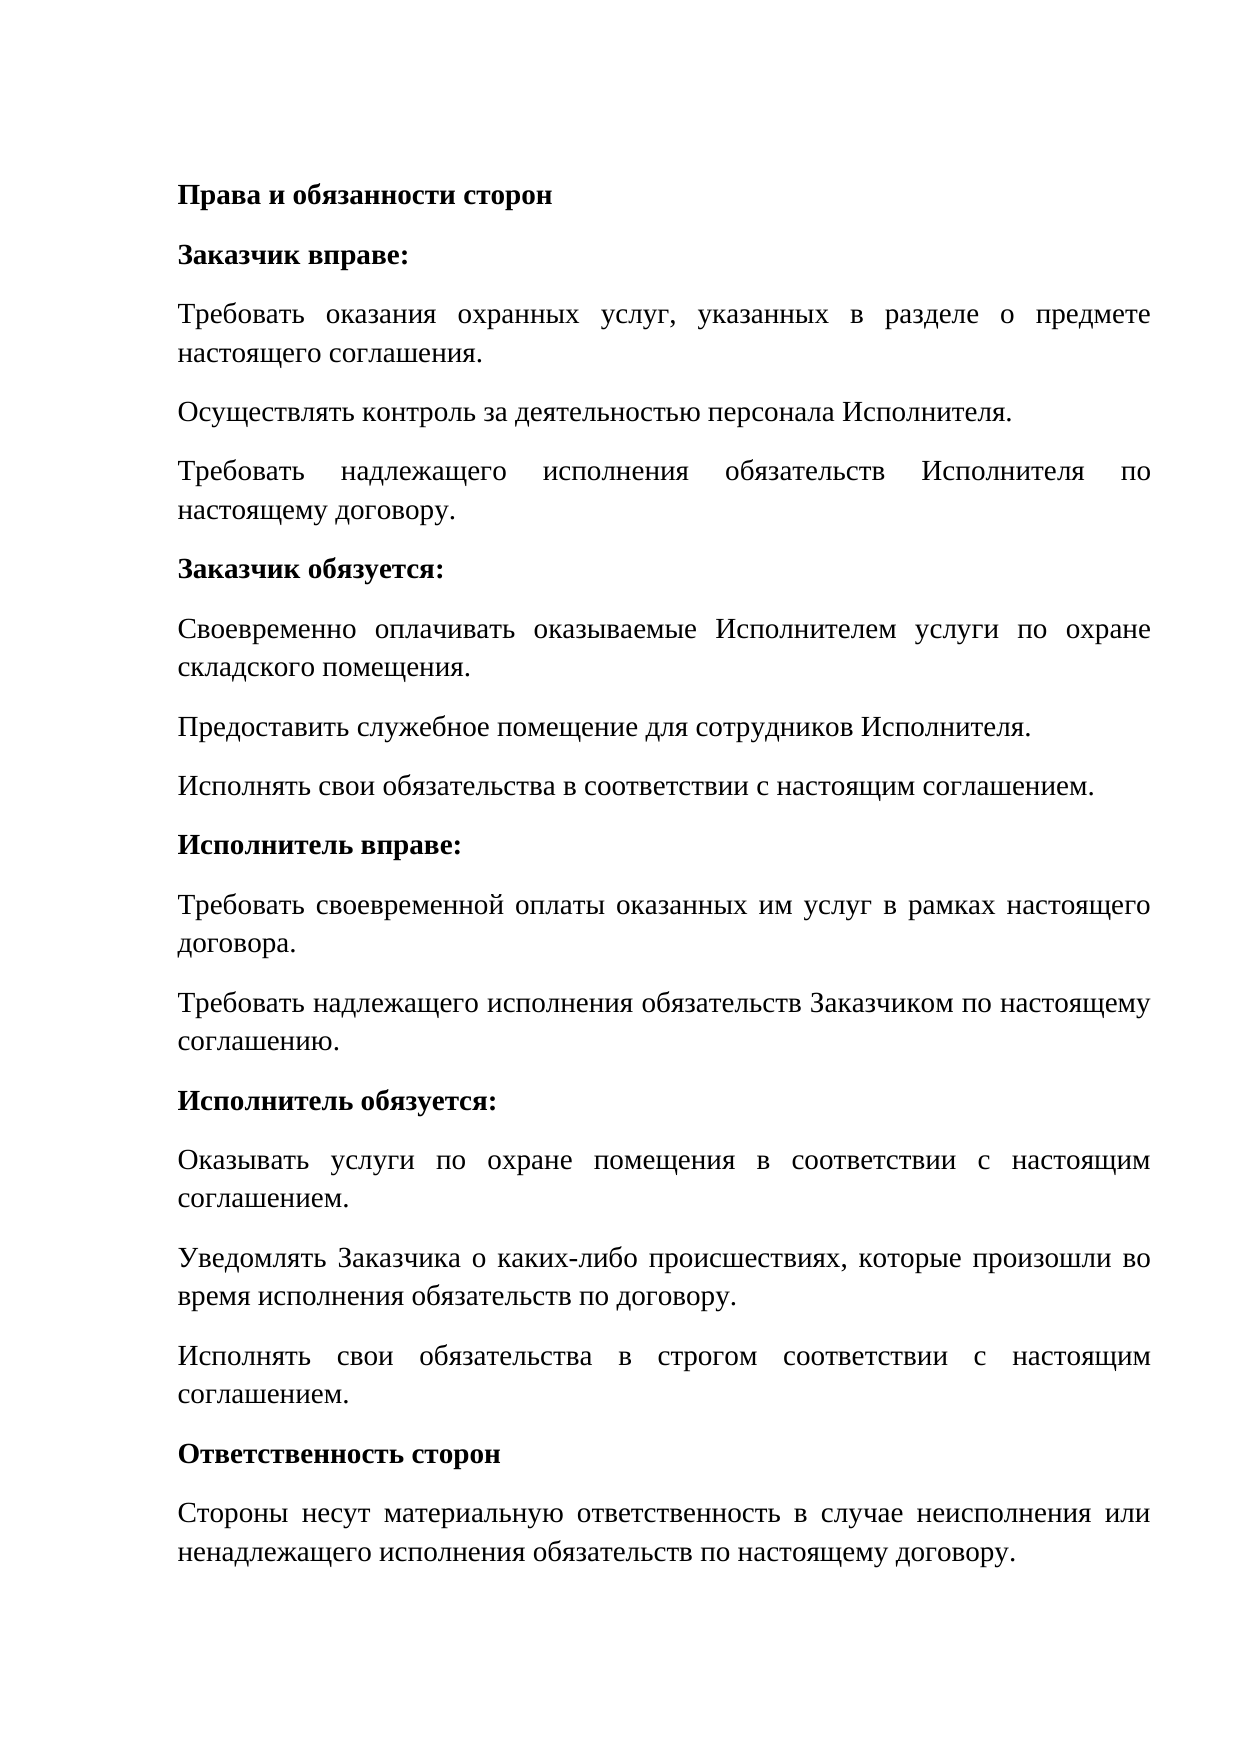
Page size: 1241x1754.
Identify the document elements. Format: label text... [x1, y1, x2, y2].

text Осуществлять контроль за деятельностью персонала Исполнителя. [177, 394, 1152, 428]
text Уведомлять Заказчика о каких-либо происшествиях, которые произошли во время исполнения обязательств по договору. [177, 1240, 1152, 1312]
text Исполнять свои обязательства в соответствии с настоящим соглашением. [177, 768, 1152, 802]
text Требовать надлежащего исполнения обязательств Исполнителя по настоящему договору. [177, 453, 1152, 526]
text Заказчик обязуется: [177, 551, 1152, 585]
text Заказчик вправе: [177, 237, 1152, 270]
text Требовать своевременной оплаты оказанных им услуг в рамках настоящего договора. [177, 887, 1152, 959]
text Исполнитель обязуется: [177, 1083, 1152, 1116]
text Предоставить служебное помещение для сотрудников Исполнителя. [177, 709, 1152, 742]
text Исполнитель вправе: [177, 827, 1152, 861]
text Стороны несут материальную ответственность в случае неисполнения или ненадлежащего исполнения обязательств по настоящему договору. [177, 1495, 1152, 1567]
text Своевременно оплачивать оказываемые Исполнителем услуги по охране складского помещения. [177, 611, 1152, 683]
text Исполнять свои обязательства в строгом соответствии с настоящим соглашением. [177, 1338, 1152, 1410]
text Ответственность сторон [177, 1436, 1152, 1469]
text Права и обязанности сторон [177, 177, 1152, 211]
text Требовать надлежащего исполнения обязательств Заказчиком по настоящему соглашению. [177, 985, 1152, 1057]
text Требовать оказания охранных услуг, указанных в разделе о предмете настоящего соглашения. [177, 296, 1152, 368]
text Оказывать услуги по охране помещения в соответствии с настоящим соглашением. [177, 1142, 1152, 1214]
